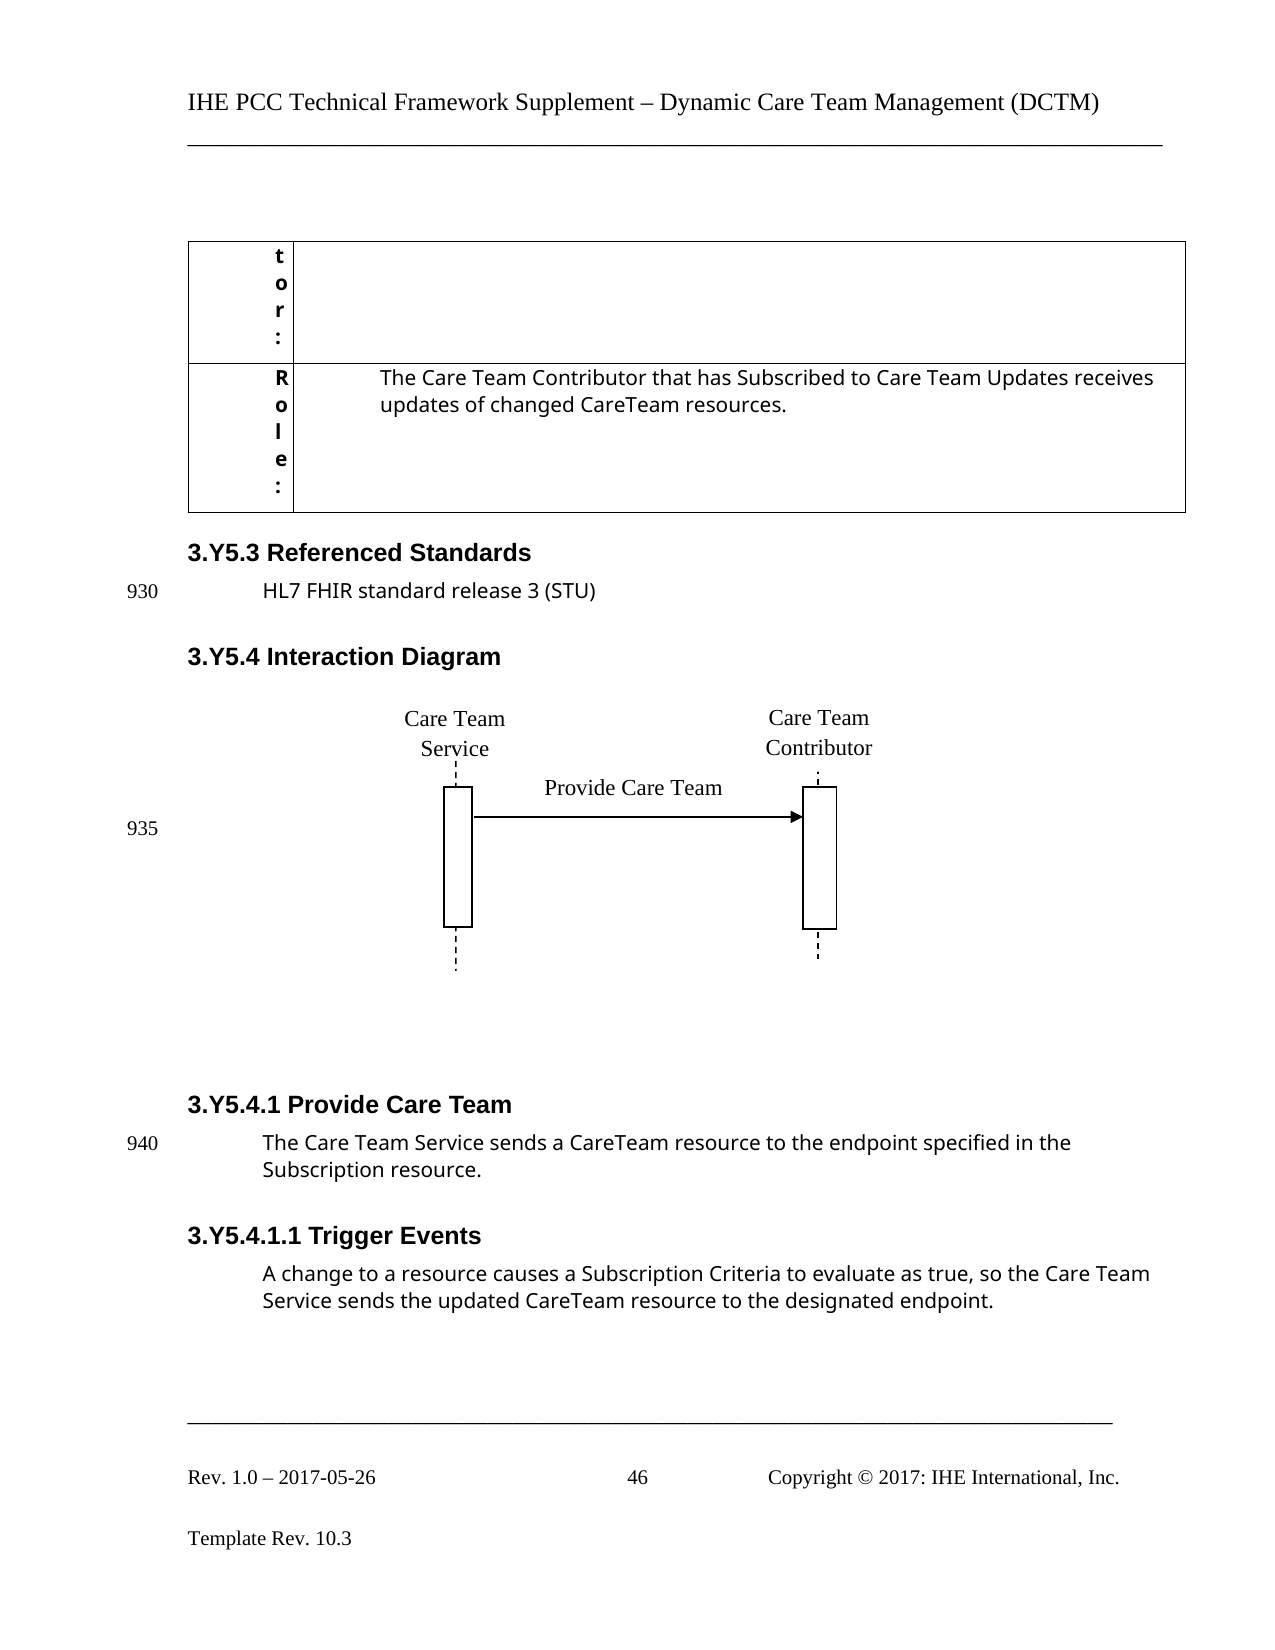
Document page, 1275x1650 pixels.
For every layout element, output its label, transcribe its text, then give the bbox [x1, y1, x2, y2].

table_cell Actor: [189, 242, 293, 363]
text HL7 FHIR standard release 3 (STU) [262, 577, 1162, 604]
subtitle 3.Y5.3 Referenced Standards [187, 538, 1162, 566]
subtitle 3.Y5.4.1 Provide Care Team [187, 1090, 1162, 1119]
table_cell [294, 242, 1185, 363]
text The Care Team Service sends a CareTeam resource to the endpoint specified in the Subscription resource. [262, 1129, 1162, 1183]
subtitle 3.Y5.4 Interaction Diagram [187, 641, 1162, 670]
text A change to a resource causes a Subscription Criteria to evaluate as true, so the Care Team Service sends the updated CareTeam resource to the designated endpoint. [262, 1260, 1162, 1314]
subtitle 3.Y5.4.1.1 Trigger Events [187, 1221, 1162, 1249]
table_cell Role: [189, 364, 293, 512]
table_cell The Care Team Contributor that has Subscribed to Care Team Updates receives updates of changed CareTeam resources. [294, 364, 1185, 512]
